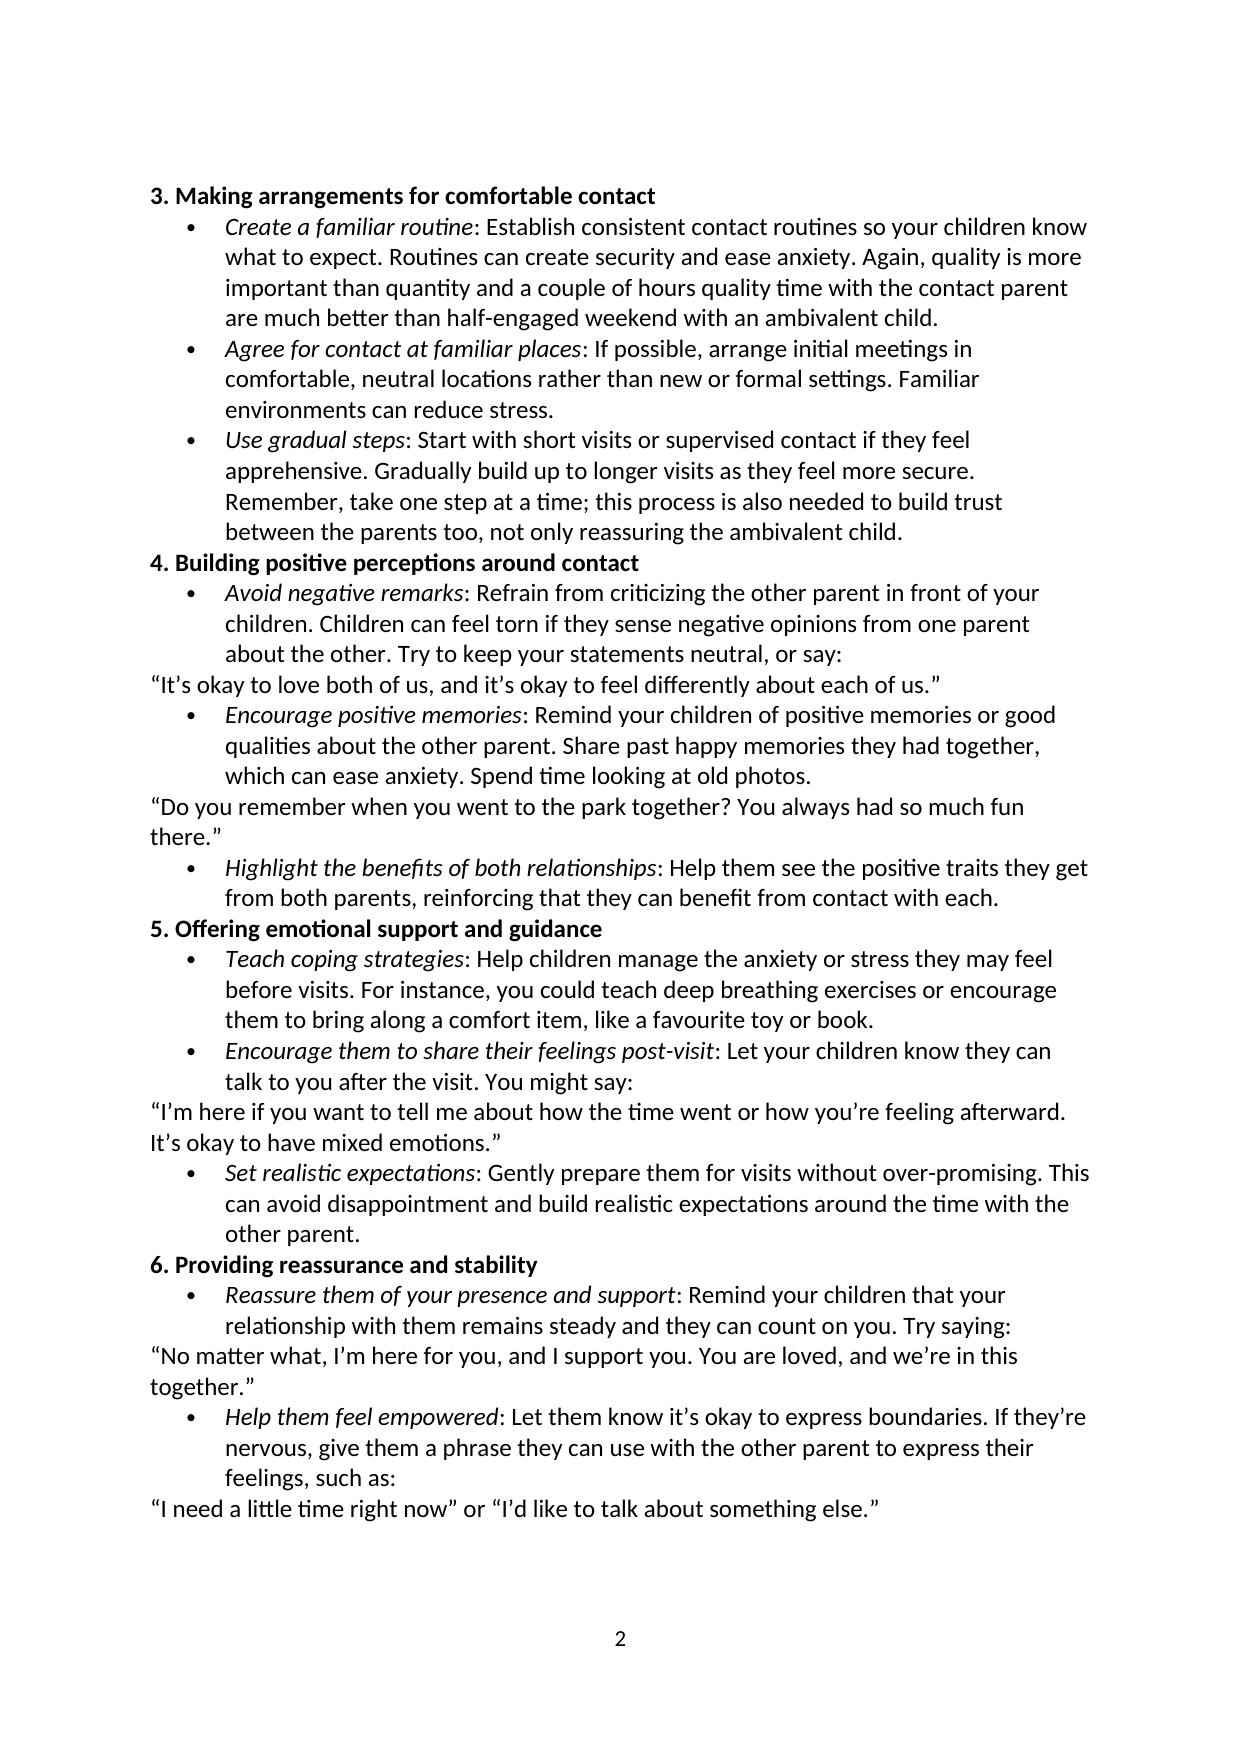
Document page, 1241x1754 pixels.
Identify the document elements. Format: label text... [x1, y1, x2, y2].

list Set realistic expectations: Gently prepare them for visits without over-promising. This can avoid disappointment and build realistic expectations around the time with the other parent. [187, 1157, 1090, 1249]
list Create a familiar routine: Establish consistent contact routines so your children know what to expect. Routines can create security and ease anxiety. Again, quality is more important than quantity and a couple of hours quality time with the contact parent are much better than half-engaged weekend with an ambivalent child. [187, 211, 1090, 333]
list Reassure them of your presence and support: Remind your children that your relationship with them remains steady and they can count on you. Try saying: [187, 1279, 1090, 1340]
text “I’m here if you want to tell me about how the time went or how you’re feeling afterward. It’s okay to have mixed emotions.” [150, 1096, 1090, 1157]
list Help them feel empowered: Let them know it’s okay to express boundaries. If they’re nervous, give them a phrase they can use with the other parent to express their feelings, such as: [187, 1401, 1090, 1493]
list Encourage them to share their feelings post-visit: Let your children know they can talk to you after the visit. You might say: [187, 1035, 1090, 1096]
text “It’s okay to love both of us, and it’s okay to feel differently about each of us.” [150, 669, 1090, 699]
list Avoid negative remarks: Refrain from criticizing the other parent in front of your children. Children can feel torn if they sense negative opinions from one parent about the other. Try to keep your statements neutral, or say: [187, 577, 1090, 669]
text “Do you remember when you went to the park together? You always had so much fun there.” [150, 791, 1090, 852]
text 6. Providing reassurance and stability [150, 1249, 1090, 1279]
text “No matter what, I’m here for you, and I support you. You are loved, and we’re in this together.” [150, 1340, 1090, 1401]
list Use gradual steps: Start with short visits or supervised contact if they feel apprehensive. Gradually build up to longer visits as they feel more secure. Remember, take one step at a time; this process is also needed to build trust between the parents too, not only reassuring the ambivalent child. [187, 425, 1090, 547]
list Encourage positive memories: Remind your children of positive memories or good qualities about the other parent. Share past happy memories they had together, which can ease anxiety. Spend time looking at old photos. [187, 699, 1090, 791]
text 5. Offering emotional support and guidance [150, 913, 1090, 943]
list Agree for contact at familiar places: If possible, arrange initial meetings in comfortable, neutral locations rather than new or formal settings. Familiar environments can reduce stress. [187, 333, 1090, 425]
text “I need a little time right now” or “I’d like to talk about something else.” [150, 1493, 1090, 1523]
list Highlight the benefits of both relationships: Help them see the positive traits they get from both parents, reinforcing that they can benefit from contact with each. [187, 852, 1090, 913]
text 3. Making arrangements for comfortable contact [150, 181, 1090, 211]
list Teach coping strategies: Help children manage the anxiety or stress they may feel before visits. For instance, you could teach deep breathing exercises or encourage them to bring along a comfort item, like a favourite toy or book. [187, 943, 1090, 1035]
text 4. Building positive perceptions around contact [150, 547, 1090, 577]
